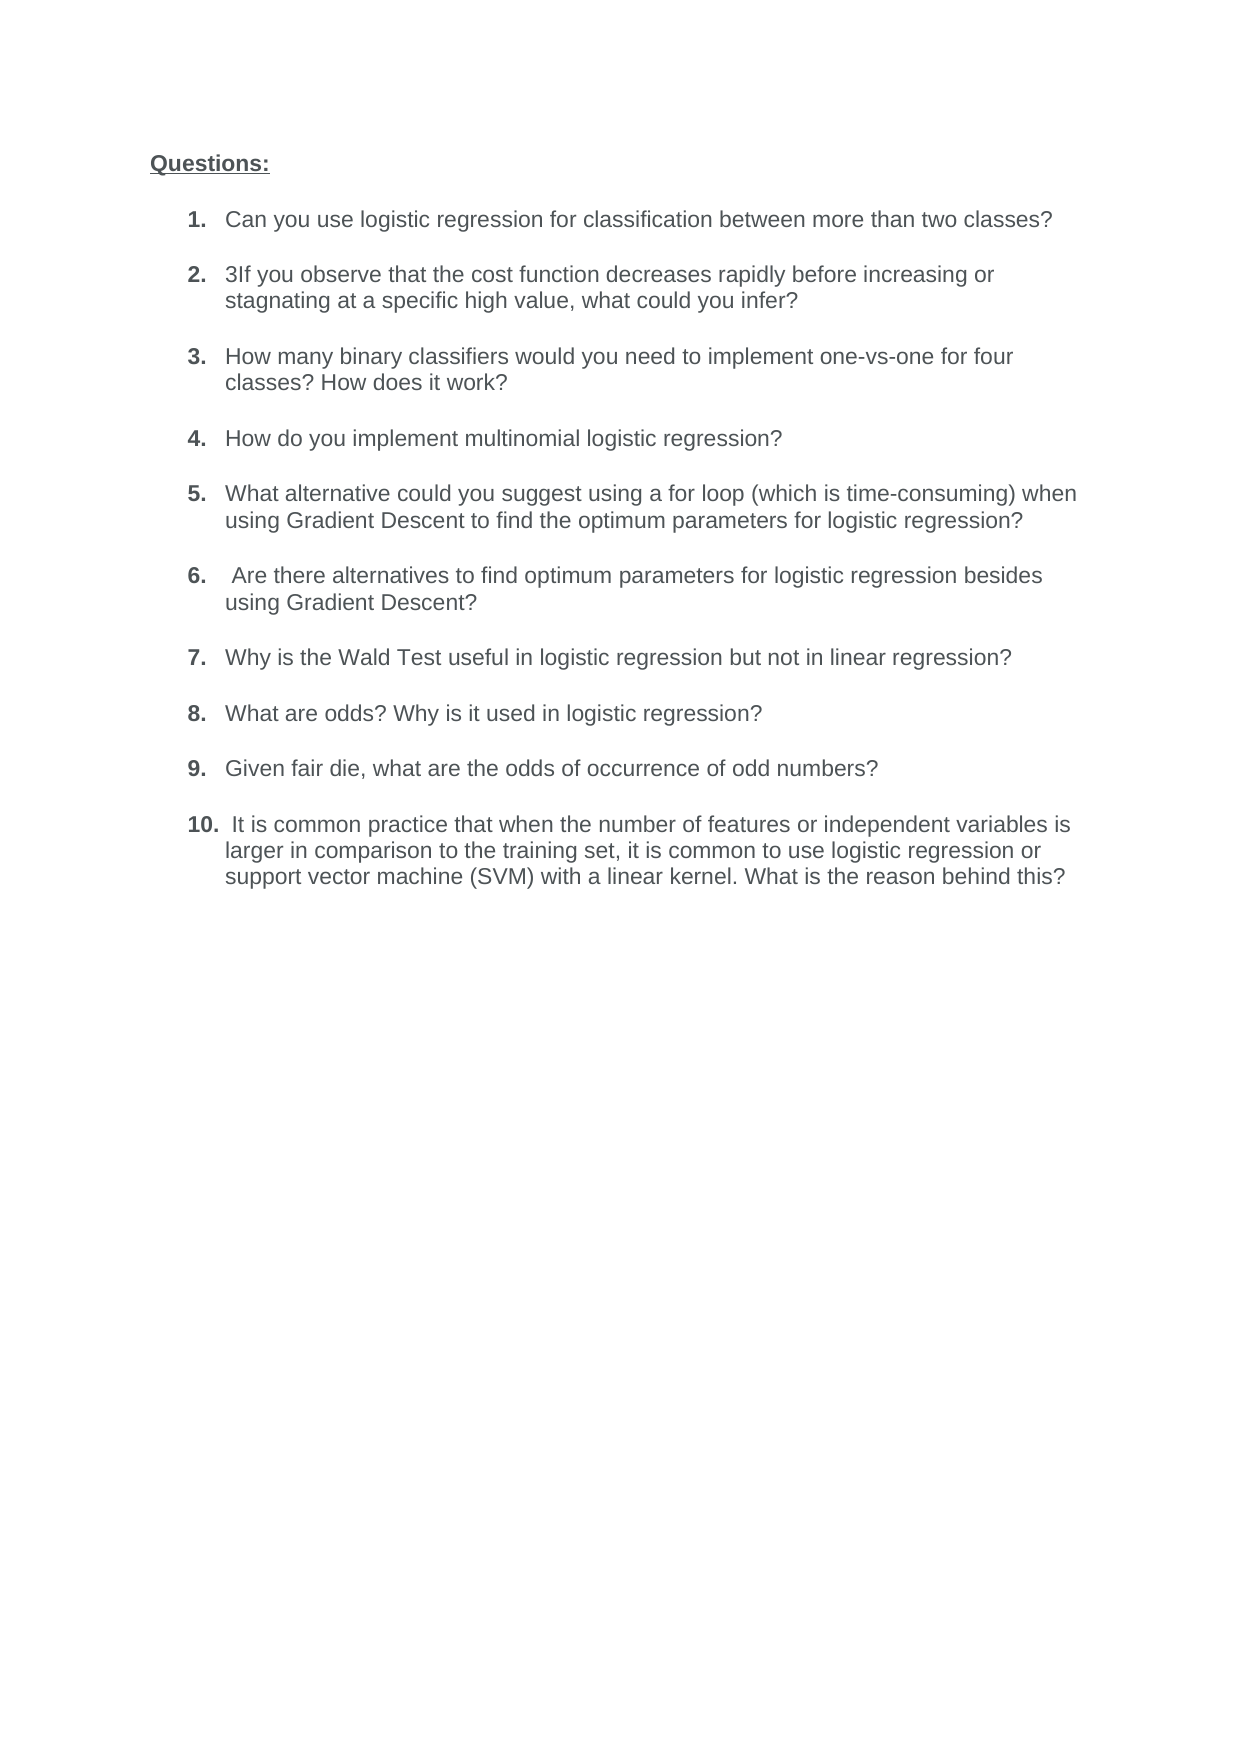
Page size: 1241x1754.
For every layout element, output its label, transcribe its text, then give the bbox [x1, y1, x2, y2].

list What are odds? Why is it used in logistic regression? [187, 699, 1090, 726]
list Can you use logistic regression for classification between more than two classes? [187, 206, 1090, 232]
list What alternative could you suggest using a for loop (which is time-consuming) when using Gradient Descent to find the optimum parameters for logistic regression? [187, 480, 1090, 533]
list It is common practice that when the number of features or independent variables is larger in comparison to the training set, it is common to use logistic regression or support vector machine (SVM) with a linear kernel. What is the reason behind this? [187, 811, 1090, 890]
list How many binary classifiers would you need to implement one-vs-one for four classes? How does it work? [187, 343, 1090, 396]
list Are there alternatives to find optimum parameters for logistic regression besides using Gradient Descent? [187, 562, 1090, 615]
list Why is the Wald Test useful in logistic regression but not in linear regression? [187, 644, 1090, 670]
list 3If you observe that the cost function decreases rapidly before increasing or stagnating at a specific high value, what could you infer? [187, 261, 1090, 314]
list Given fair die, what are the odds of occurrence of odd numbers? [187, 755, 1090, 781]
text Questions: [150, 150, 1090, 176]
list How do you implement multinomial logistic regression? [187, 425, 1090, 451]
